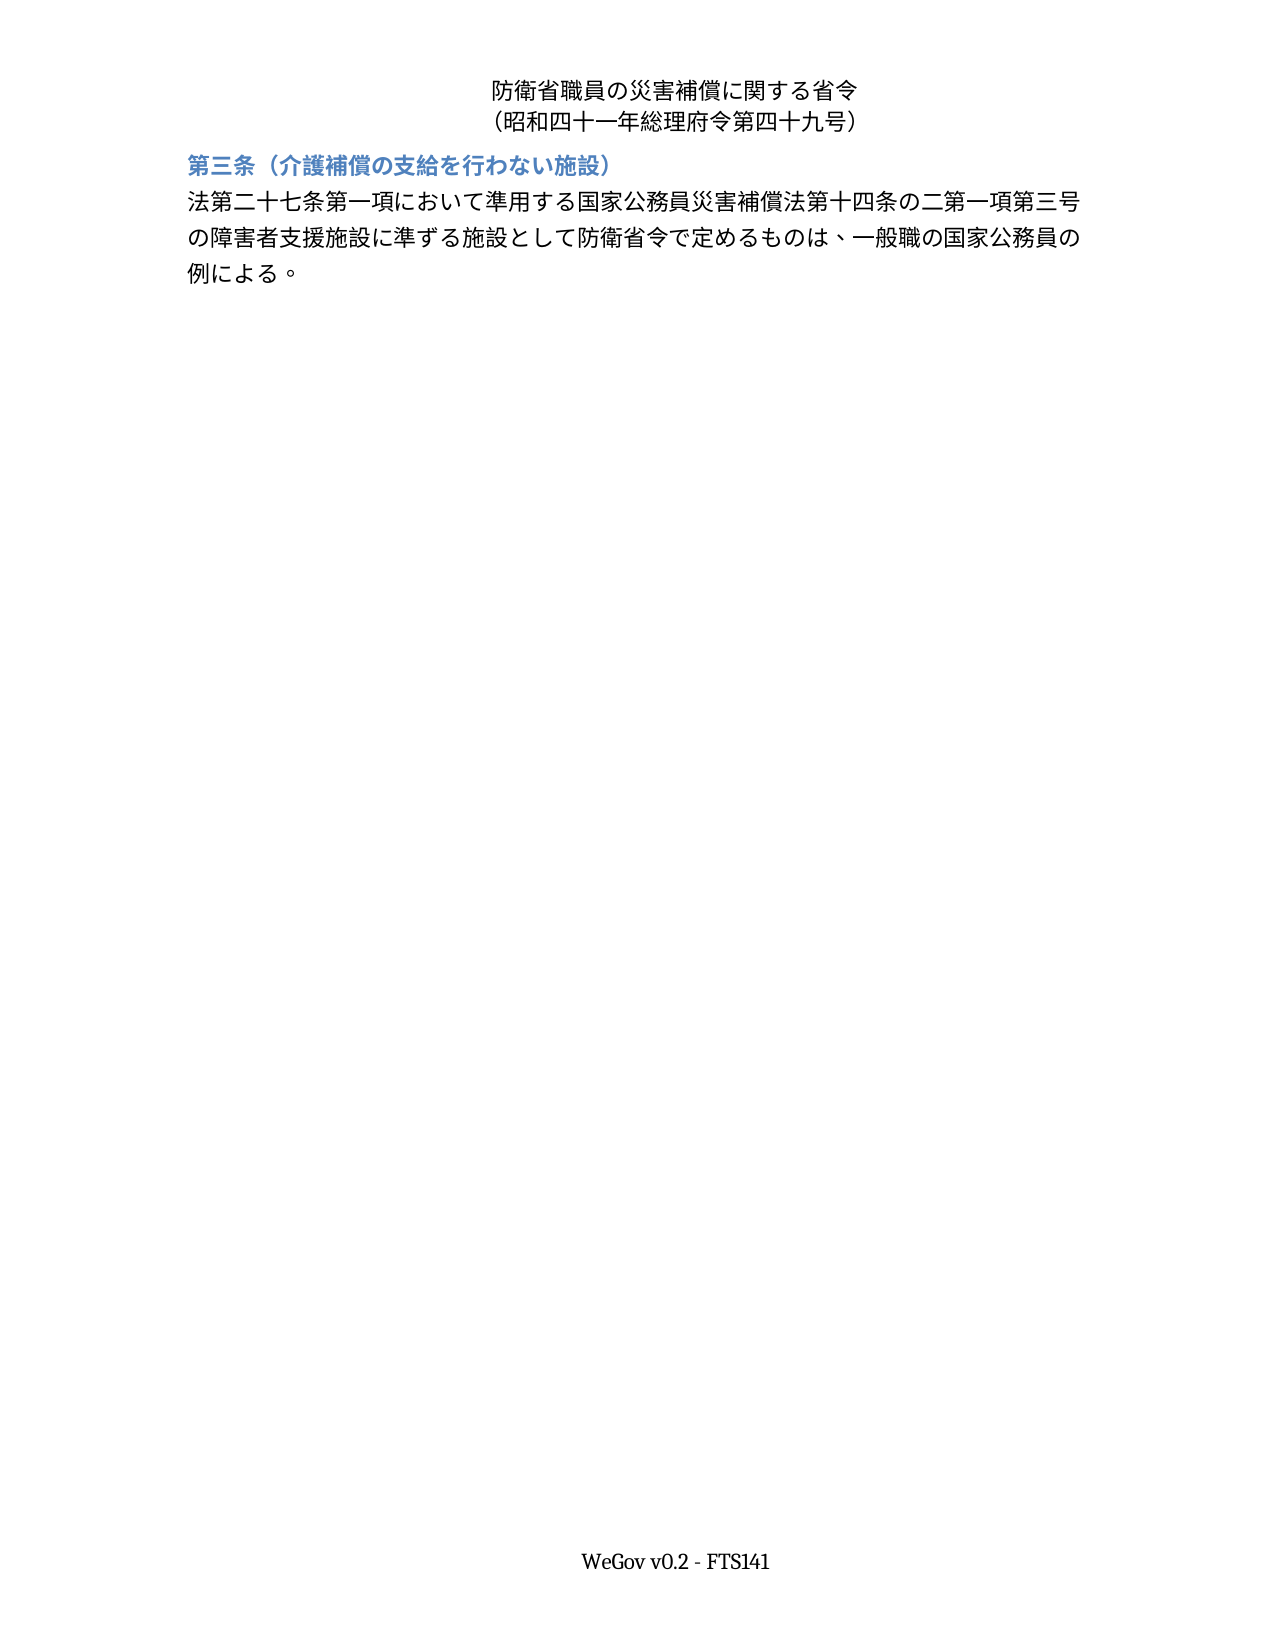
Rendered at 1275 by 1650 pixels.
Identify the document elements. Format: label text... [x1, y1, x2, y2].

text 法第二十七条第一項において準用する国家公務員災害補償法第十四条の二第一項第三号の障害者支援施設に準ずる施設として防衛省令で定めるものは、一般職の国家公務員の例による。 [187, 186, 1087, 289]
subtitle 第三条（介護補償の支給を行わない施設） [187, 150, 1087, 181]
